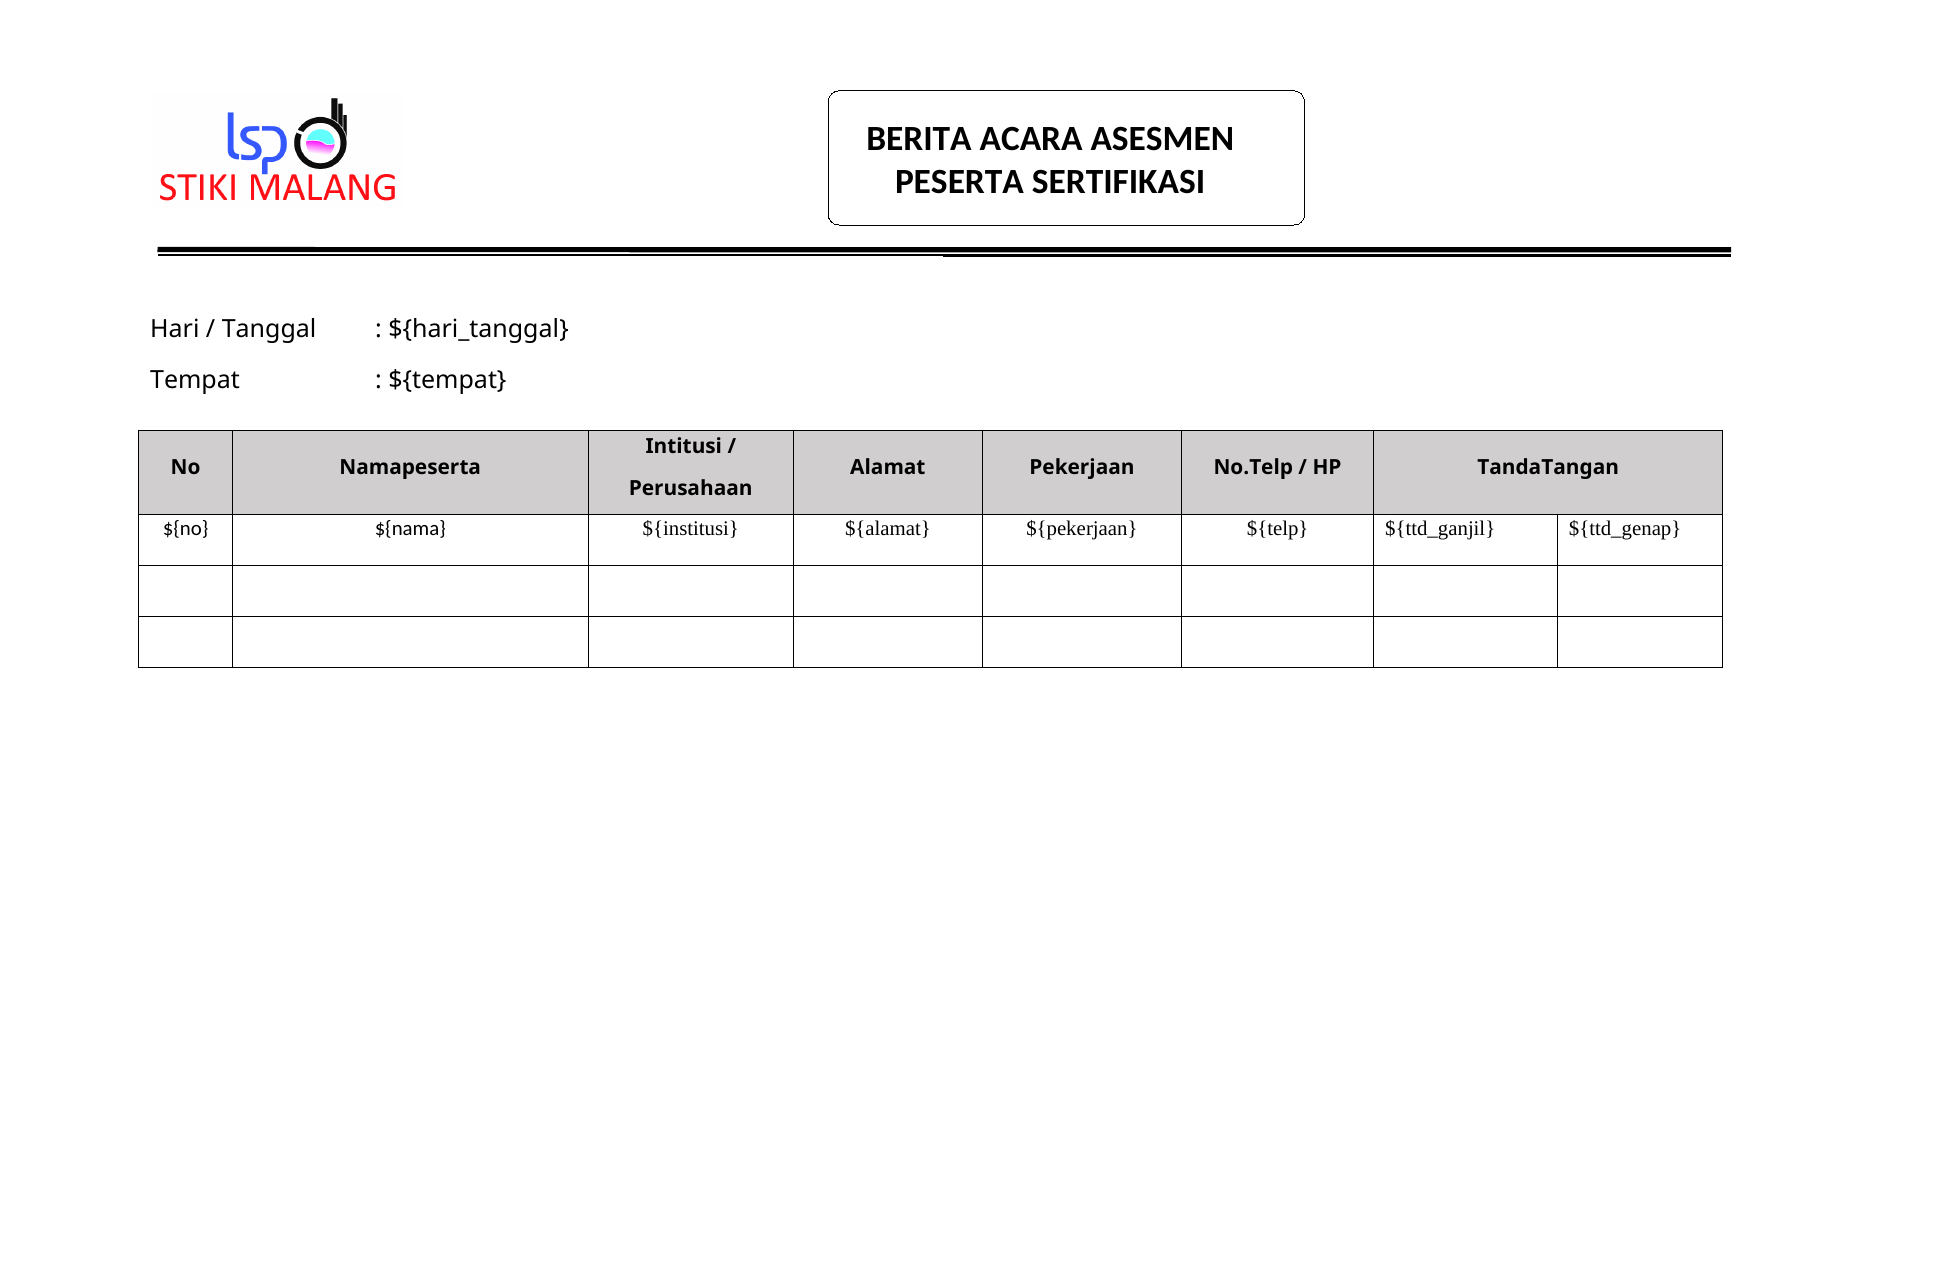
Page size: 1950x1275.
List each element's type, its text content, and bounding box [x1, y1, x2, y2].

table_cell ${ttd_genap} [1558, 515, 1722, 565]
table_cell [794, 566, 982, 616]
table_cell [589, 566, 793, 616]
table_header No [139, 431, 232, 514]
table_cell ${nama} [233, 515, 588, 565]
table_cell [233, 566, 588, 616]
table_cell [1374, 617, 1557, 667]
text Tempat : ${tempat} [150, 362, 1734, 396]
table_cell [983, 617, 1181, 667]
table_cell [233, 617, 588, 667]
table_cell [1558, 617, 1722, 667]
table_cell [983, 566, 1181, 616]
table_cell [1558, 566, 1722, 616]
table_cell ${pekerjaan} [983, 515, 1181, 565]
table_cell ${no} [139, 515, 232, 565]
table_cell [794, 617, 982, 667]
table_cell ${alamat} [794, 515, 982, 565]
table_cell [139, 617, 232, 667]
table_cell ${ttd_ganjil} [1374, 515, 1557, 565]
table_cell [139, 566, 232, 616]
table_cell ${institusi} [589, 515, 793, 565]
table_cell [1374, 566, 1557, 616]
text Hari / Tanggal : ${hari_tanggal} [150, 311, 1734, 345]
table_header Alamat [794, 431, 982, 514]
table_cell ${telp} [1182, 515, 1373, 565]
table_header Namapeserta [233, 431, 588, 514]
table_header Pekerjaan [983, 431, 1181, 514]
table_header No.Telp / HP [1182, 431, 1373, 514]
table_cell [1182, 566, 1373, 616]
table_header TandaTangan [1374, 431, 1722, 514]
table_cell [589, 617, 793, 667]
table_cell [1182, 617, 1373, 667]
table_header Intitusi / Perusahaan [589, 431, 793, 514]
